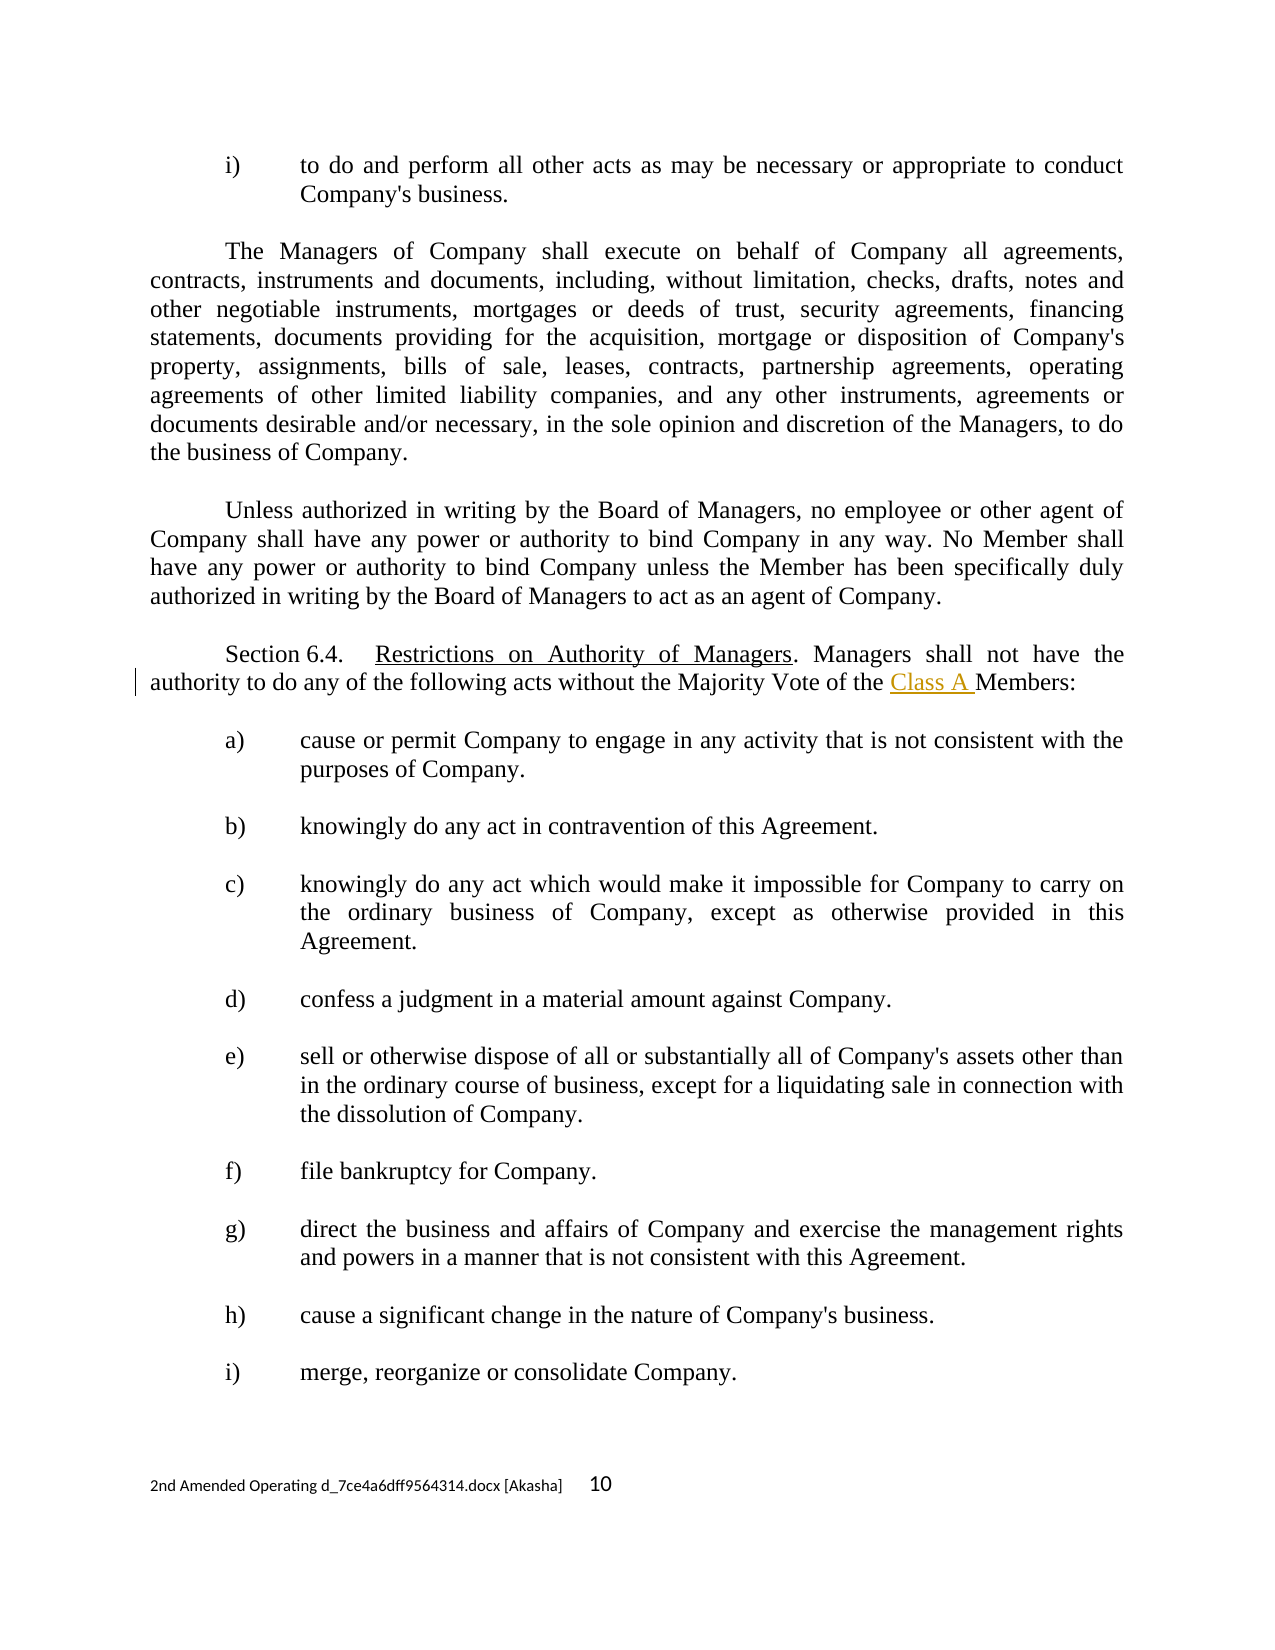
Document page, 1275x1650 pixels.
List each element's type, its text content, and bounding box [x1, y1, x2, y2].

text The Managers of Company shall execute on behalf of Company all agreements, contracts, instruments and documents, including, without limitation, checks, drafts, notes and other negotiable instruments, mortgages or deeds of trust, security agreements, financing statements, documents providing for the acquisition, mortgage or disposition of Company's property, assignments, bills of sale, leases, contracts, partnership agreements, operating agreements of other limited liability companies, and any other instruments, agreements or documents desirable and/or necessary, in the sole opinion and discretion of the Managers, to do the business of Company. [150, 236, 1125, 466]
list file bankruptcy for Company. [225, 1156, 1125, 1185]
list knowingly do any act which would make it impossible for Company to carry on the ordinary business of Company, except as otherwise provided in this Agreement. [225, 869, 1125, 955]
text Unless authorized in writing by the Board of Managers, no employee or other agent of Company shall have any power or authority to bind Company in any way. No Member shall have any power or authority to bind Company unless the Member has been specifically duly authorized in writing by the Board of Managers to act as an agent of Company. [150, 495, 1125, 610]
list cause a significant change in the nature of Company's business. [225, 1300, 1125, 1329]
list knowingly do any act in contravention of this Agreement. [225, 811, 1125, 840]
list confess a judgment in a material amount against Company. [225, 984, 1125, 1012]
list to do and perform all other acts as may be necessary or appropriate to conduct Company's business. [225, 150, 1125, 207]
text Section 6.4. Restrictions on Authority of Managers. Managers shall not have the authority to do any of the following acts without the Majority Vote of the Members: [150, 639, 1125, 696]
list direct the business and affairs of Company and exercise the management rights and powers in a manner that is not consistent with this Agreement. [225, 1214, 1125, 1271]
list cause or permit Company to engage in any activity that is not consistent with the purposes of Company. [225, 725, 1125, 782]
list merge, reorganize or consolidate Company. [225, 1357, 1125, 1386]
list sell or otherwise dispose of all or substantially all of Company's assets other than in the ordinary course of business, except for a liquidating sale in connection with the dissolution of Company. [225, 1041, 1125, 1127]
